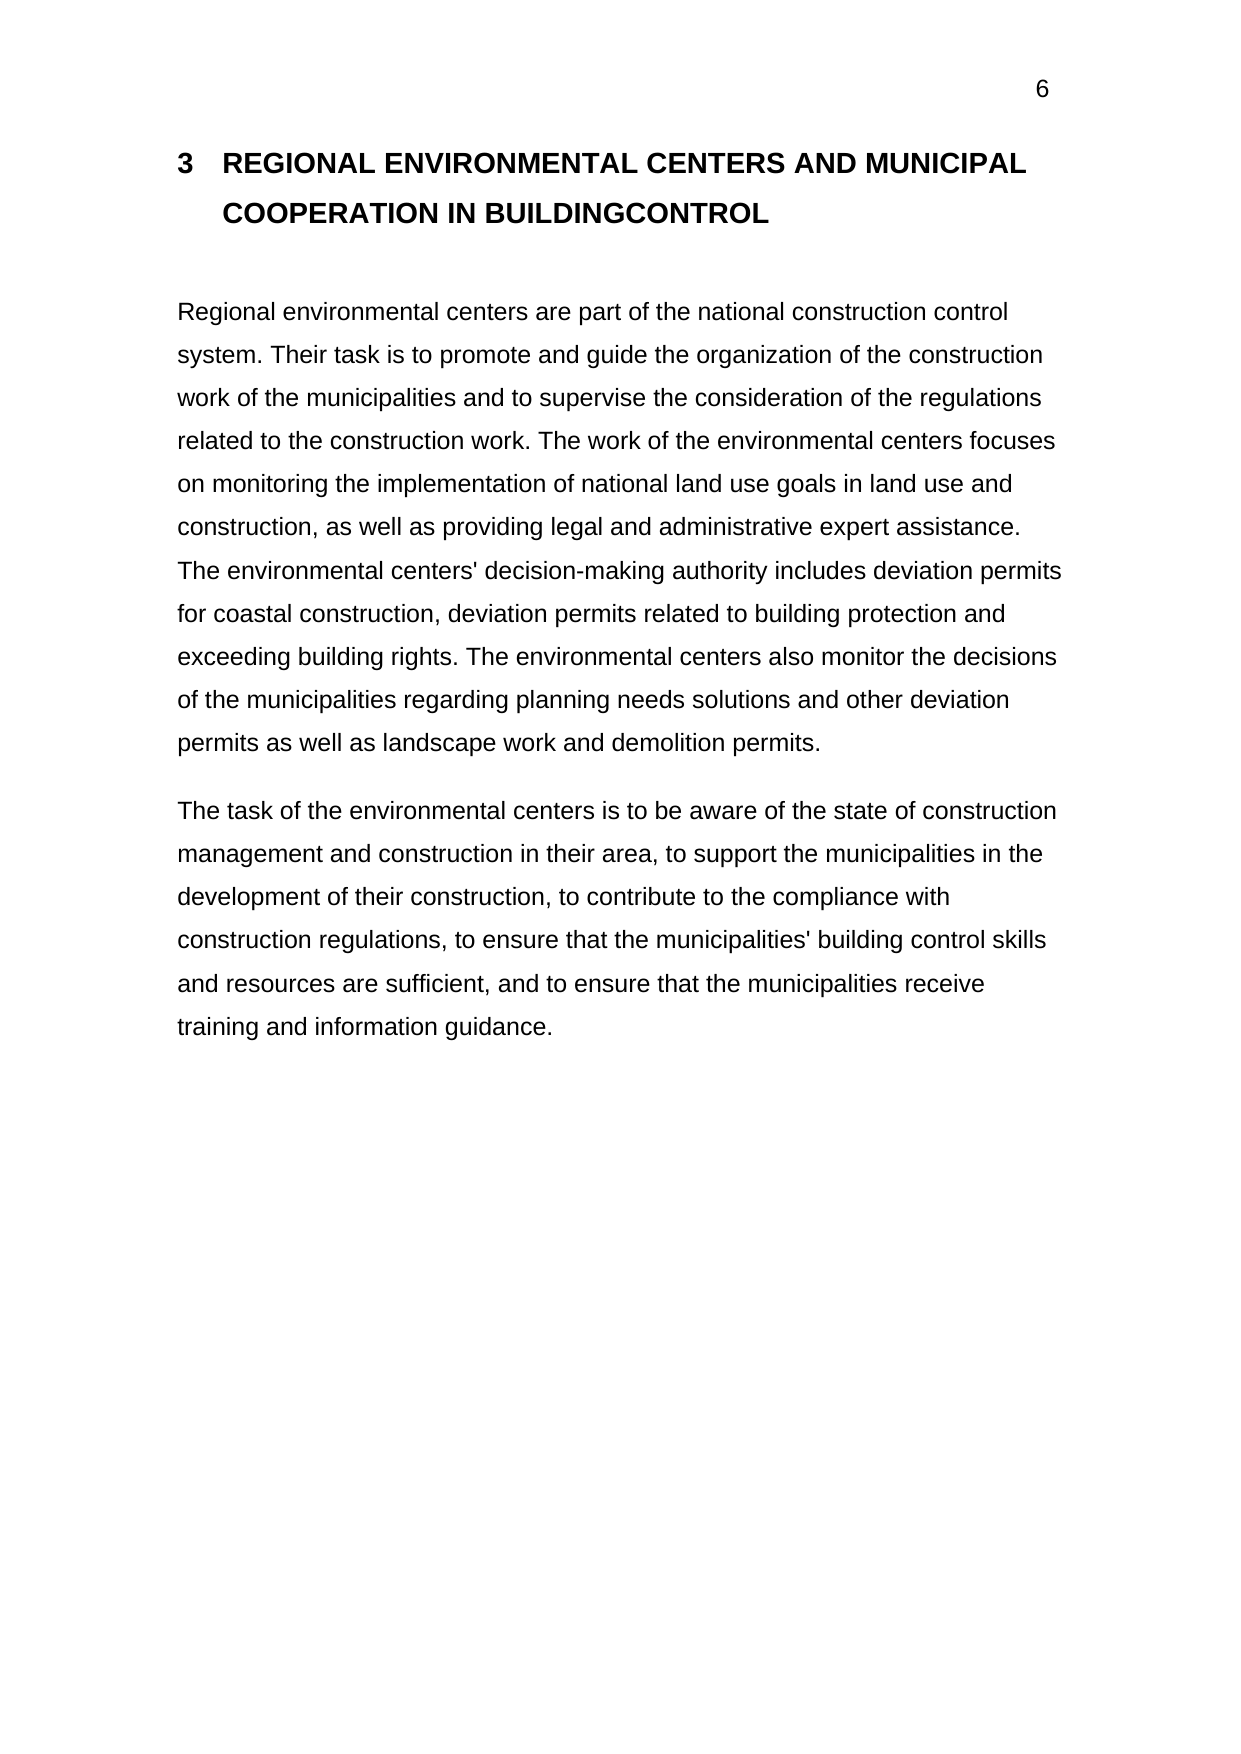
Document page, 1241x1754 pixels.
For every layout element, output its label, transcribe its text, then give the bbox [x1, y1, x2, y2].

text The task of the environmental centers is to be aware of the state of construction management and construction in their area, to support the municipalities in the development of their construction, to contribute to the compliance with construction regulations, to ensure that the municipalities' building control skills and resources are sufficient, and to ensure that the municipalities receive training and information guidance. [177, 796, 1064, 1041]
subtitle REGIONAL ENVIRONMENTAL CENTERS AND MUNICIPAL COOPERATION IN BUILDINGCONTROL [177, 146, 1028, 230]
text The environmental centers' decision-making authority includes deviation permits for coastal construction, deviation permits related to building protection and exceeding building rights. The environmental centers also monitor the decisions of the municipalities regarding planning needs solutions and other deviation permits as well as landscape work and demolition permits. [177, 556, 1064, 757]
text Regional environmental centers are part of the national construction control system. Their task is to promote and guide the organization of the construction work of the municipalities and to supervise the consideration of the regulations related to the construction work. The work of the environmental centers focuses on monitoring the implementation of national land use goals in land use and construction, as well as providing legal and administrative expert assistance. [177, 297, 1061, 541]
